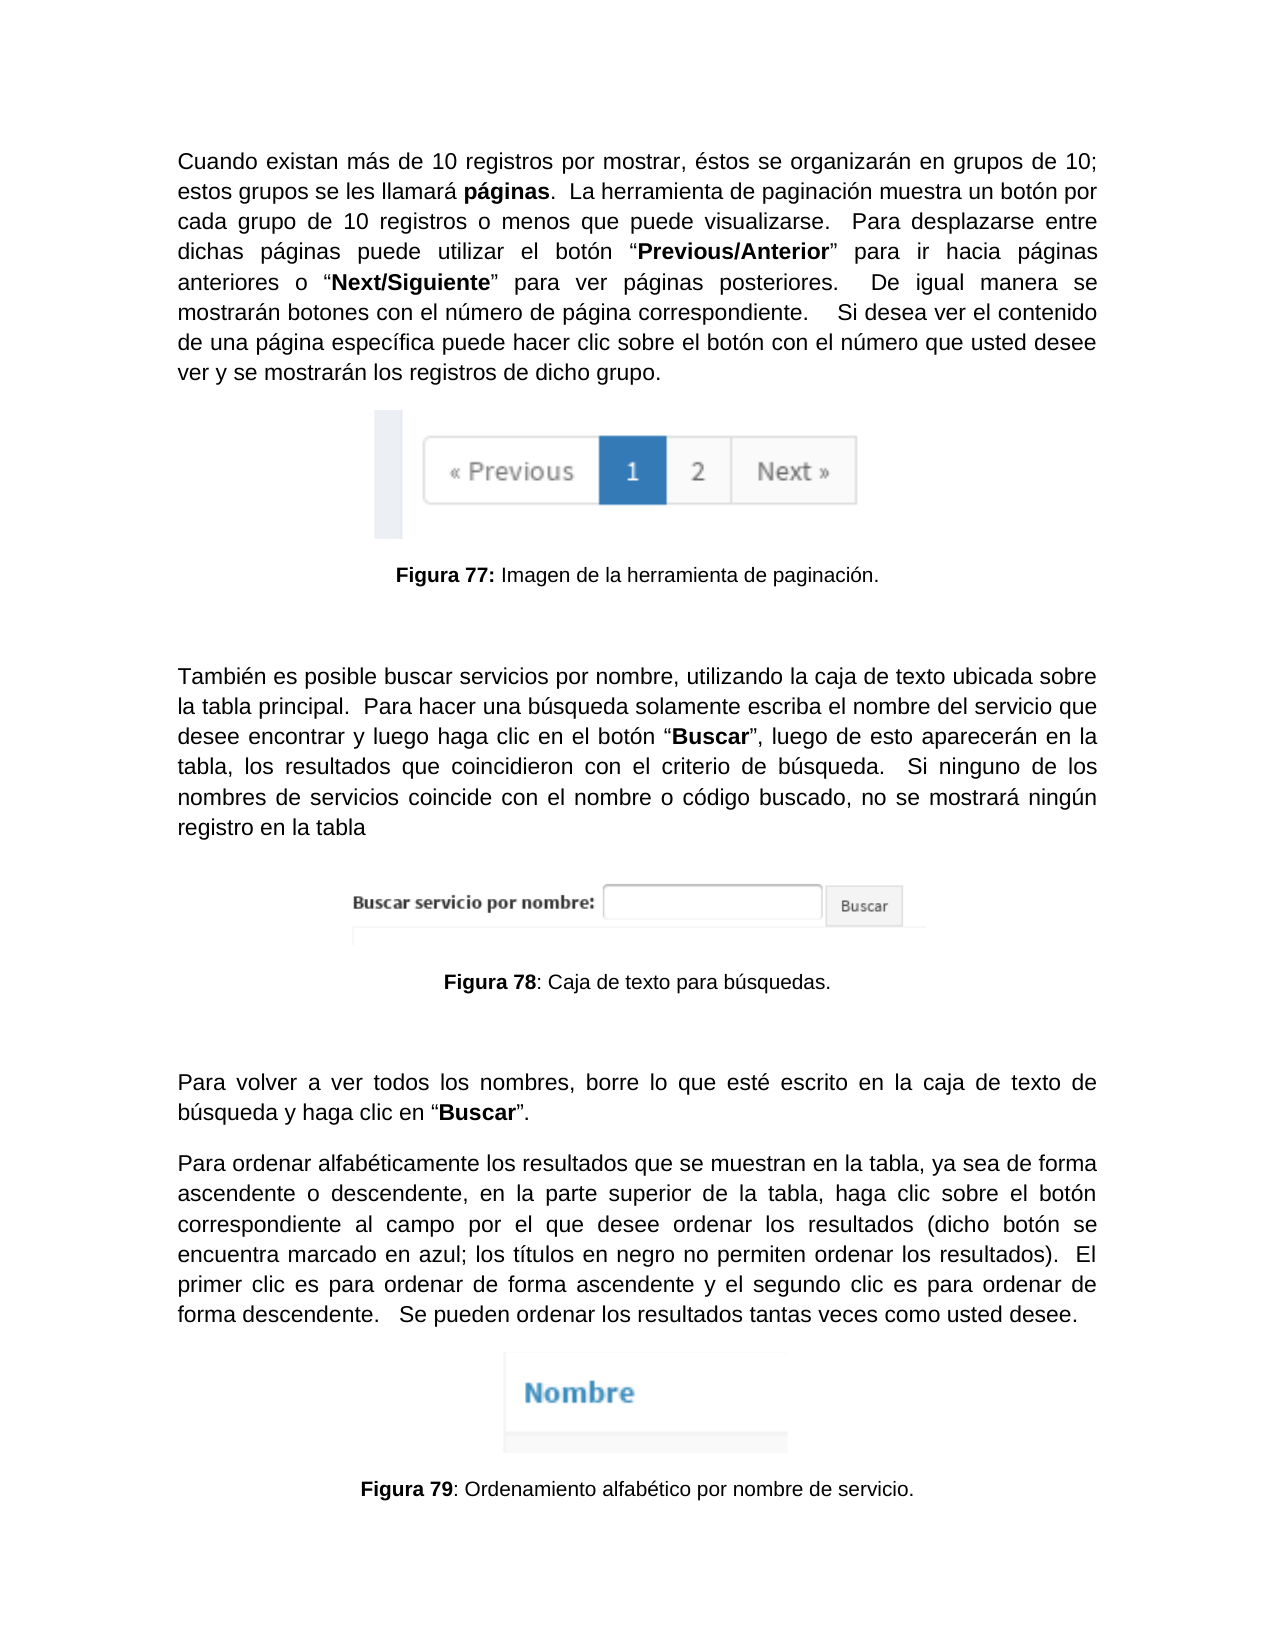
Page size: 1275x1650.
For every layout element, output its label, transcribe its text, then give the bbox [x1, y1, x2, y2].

text Figura 79: Ordenamiento alfabético por nombre de servicio. [177, 1477, 1098, 1501]
picture [374, 410, 901, 539]
text Cuando existan más de 10 registros por mostrar, éstos se organizarán en grupos de 10; estos grupos se les llamará páginas. La herramienta de paginación muestra un botón por cada grupo de 10 registros o menos que puede visualizarse. Para desplazarse entre dichas páginas puede utilizar el botón “Previous/Anterior” para ir hacia páginas anteriores o “Next/Siguiente” para ver páginas posteriores. De igual manera se mostrarán botones con el número de página correspondiente. Si desea ver el contenido de una página específica puede hacer clic sobre el botón con el número que usted desee ver y se mostrarán los registros de dicho grupo. [177, 148, 1098, 385]
picture [348, 864, 927, 945]
text También es posible buscar servicios por nombre, utilizando la caja de texto ubicada sobre la tabla principal. Para hacer una búsqueda solamente escriba el nombre del servicio que desee encontrar y luego haga clic en el botón “Buscar”, luego de esto aparecerán en la tabla, los resultados que coincidieron con el criterio de búsqueda. Si ninguno de los nombres de servicios coincide con el nombre o código buscado, no se mostrará ningún registro en la tabla [177, 663, 1098, 840]
text Para ordenar alfabéticamente los resultados que se muestran en la tabla, ya sea de forma ascendente o descendente, en la parte superior de la tabla, haga clic sobre el botón correspondiente al campo por el que desee ordenar los resultados (dicho botón se encuentra marcado en azul; los títulos en negro no permiten ordenar los resultados). El primer clic es para ordenar de forma ascendente y el segundo clic es para ordenar de forma descendente. Se pueden ordenar los resultados tantas veces como usted desee. [177, 1150, 1098, 1327]
text Figura 78: Caja de texto para búsquedas. [177, 969, 1098, 993]
text Para volver a ver todos los nombres, borre lo que esté escrito en la caja de texto de búsqueda y haga clic en “Buscar”. [177, 1069, 1098, 1125]
picture [487, 1352, 788, 1453]
text Figura 77: Imagen de la herramienta de paginación. [177, 563, 1098, 587]
